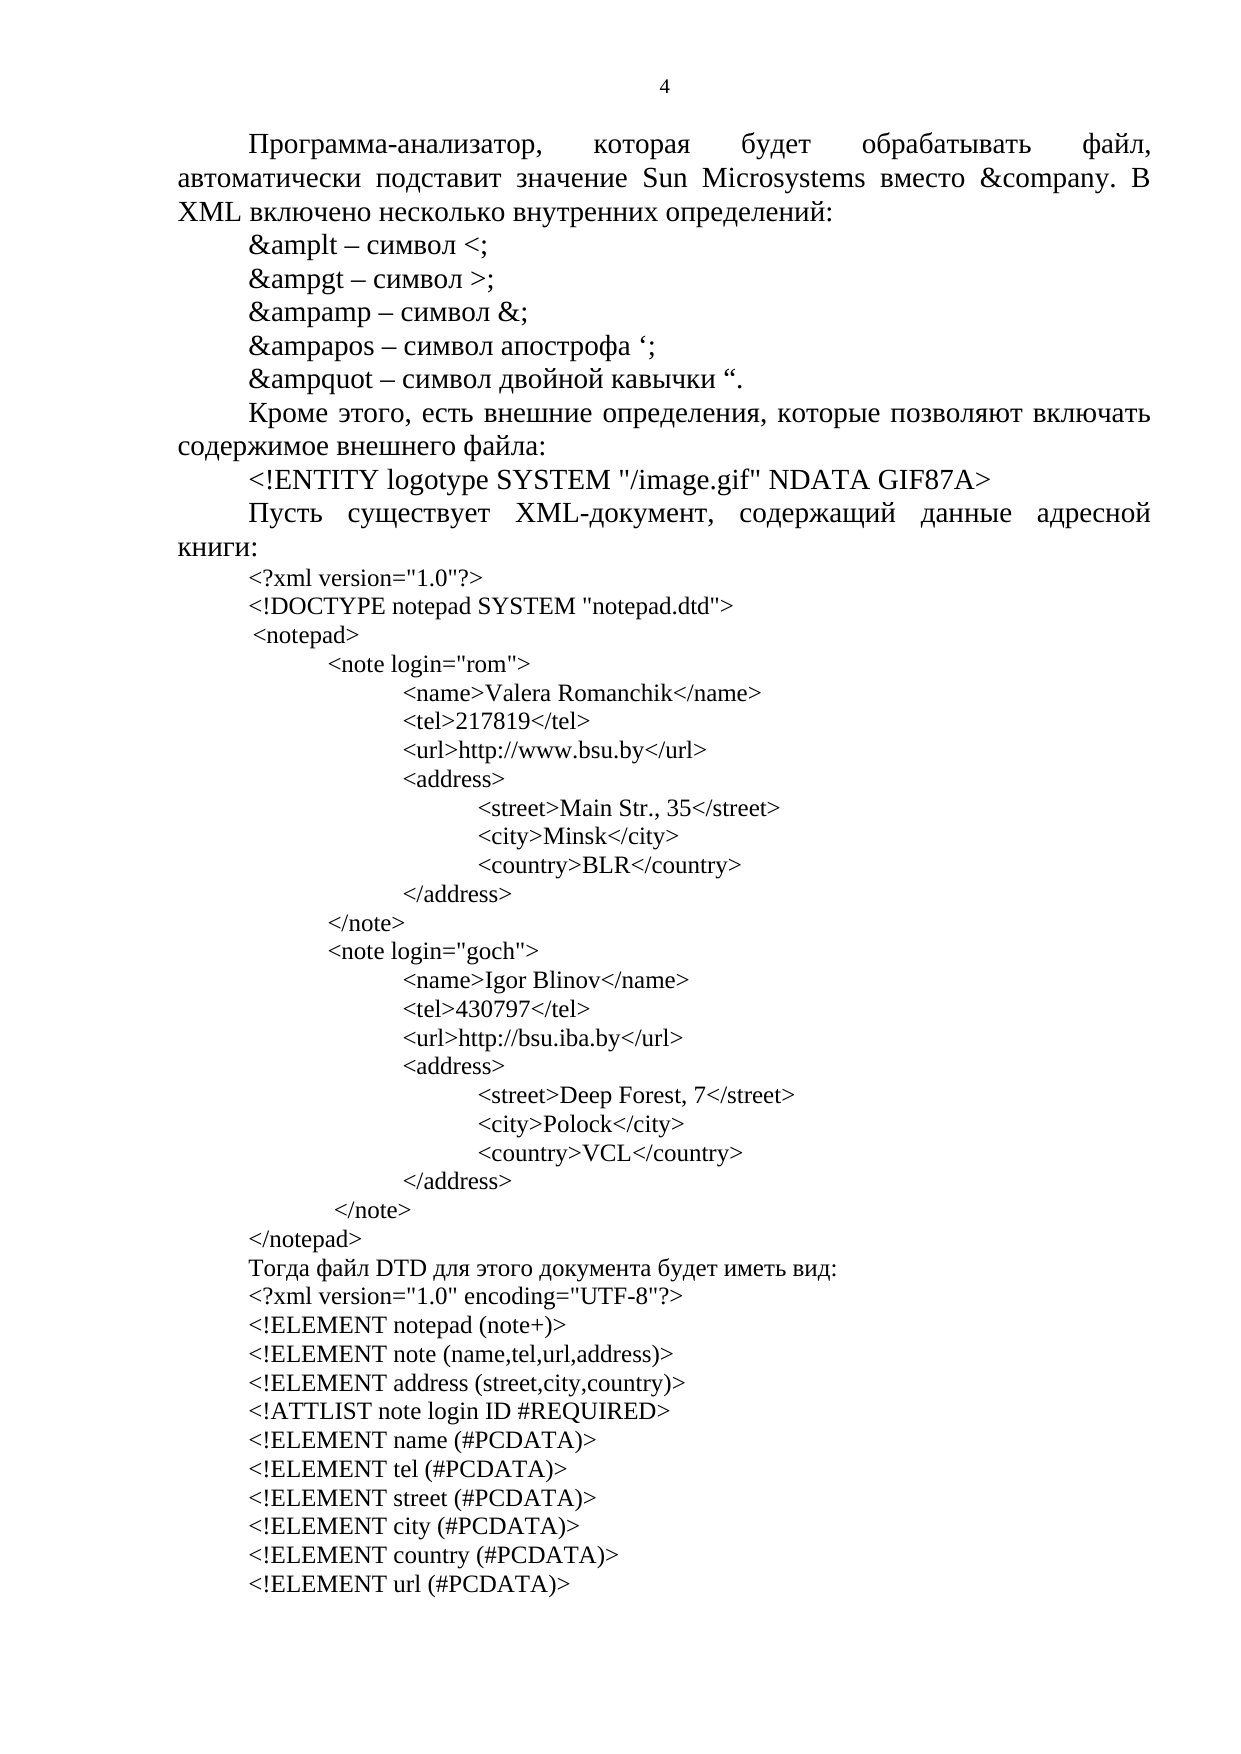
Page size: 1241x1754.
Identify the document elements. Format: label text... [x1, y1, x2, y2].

text <street>Main Str., 35</street> [177, 793, 1152, 821]
text <!ELEMENT street (#PCDATA)> [177, 1483, 1152, 1511]
text <url>http://www.bsu.by</url> [177, 735, 1152, 764]
text <?xml version="1.0" encoding="UTF-8"?> [177, 1281, 1152, 1310]
text <name>Igor Blinov</name> [177, 965, 1152, 994]
text &amplt – символ <; [177, 227, 1152, 261]
text <address> [177, 1051, 1152, 1080]
text &ampquot – символ двойной кавычки “. [177, 361, 1152, 395]
text <?xml version="1.0"?> [177, 563, 1152, 591]
text <name>Valera Romanchik</name> [177, 678, 1152, 706]
text <!ELEMENT address (street,city,country)> [177, 1368, 1152, 1396]
text <url>http://bsu.iba.by</url> [177, 1023, 1152, 1051]
text <address> [177, 764, 1152, 793]
text Кроме этого, есть внешние определения, которые позволяют включать содержимое внешнего файла: [177, 395, 1152, 462]
text <!ELEMENT tel (#PCDATA)> [177, 1454, 1152, 1483]
text Тогда файл DTD для этого документа будет иметь вид: [177, 1253, 1152, 1281]
text Программа-анализатор, которая будет обрабатывать файл, автоматически подставит значение Sun Microsystems вместо &company. В XML включено несколько внутренних определений: [177, 127, 1152, 227]
text </note> [177, 1195, 1152, 1224]
text &ampamp – символ &; [177, 294, 1152, 328]
text <city>Minsk</city> [177, 821, 1152, 850]
text <city>Polock</city> [177, 1109, 1152, 1138]
text <!ENTITY logotype SYSTEM "/image.gif" NDATA GIF87A> [177, 462, 1152, 496]
text <!DOCTYPE notepad SYSTEM "notepad.dtd"> [177, 591, 1152, 620]
text <!ATTLIST note login ID #REQUIRED> [177, 1396, 1152, 1425]
text <tel>217819</tel> [177, 706, 1152, 735]
text </address> [177, 879, 1152, 908]
text <tel>430797</tel> [177, 994, 1152, 1023]
text </notepad> [177, 1224, 1152, 1253]
text <note login="rom"> [177, 649, 1152, 678]
text <!ELEMENT city (#PCDATA)> [177, 1511, 1152, 1540]
text </address> [177, 1166, 1152, 1195]
text <note login="goch"> [177, 936, 1152, 965]
text &ampgt – символ >; [177, 261, 1152, 294]
text <!ELEMENT name (#PCDATA)> [177, 1425, 1152, 1454]
text <!ELEMENT notepad (note+)> [177, 1310, 1152, 1339]
text <!ELEMENT url (#PCDATA)> [177, 1569, 1152, 1598]
text &ampapos – символ апострофа ‘; [177, 328, 1152, 361]
text Пусть существует XML-документ, содержащий данные адресной книги: [177, 496, 1152, 563]
text <!ELEMENT note (name,tel,url,address)> [177, 1339, 1152, 1368]
text <country>VCL</country> [177, 1138, 1152, 1166]
text <notepad> [177, 620, 1152, 649]
text <country>BLR</country> [177, 850, 1152, 879]
text </note> [177, 908, 1152, 936]
text <!ELEMENT country (#PCDATA)> [177, 1540, 1152, 1569]
text <street>Deep Forest, 7</street> [177, 1080, 1152, 1109]
